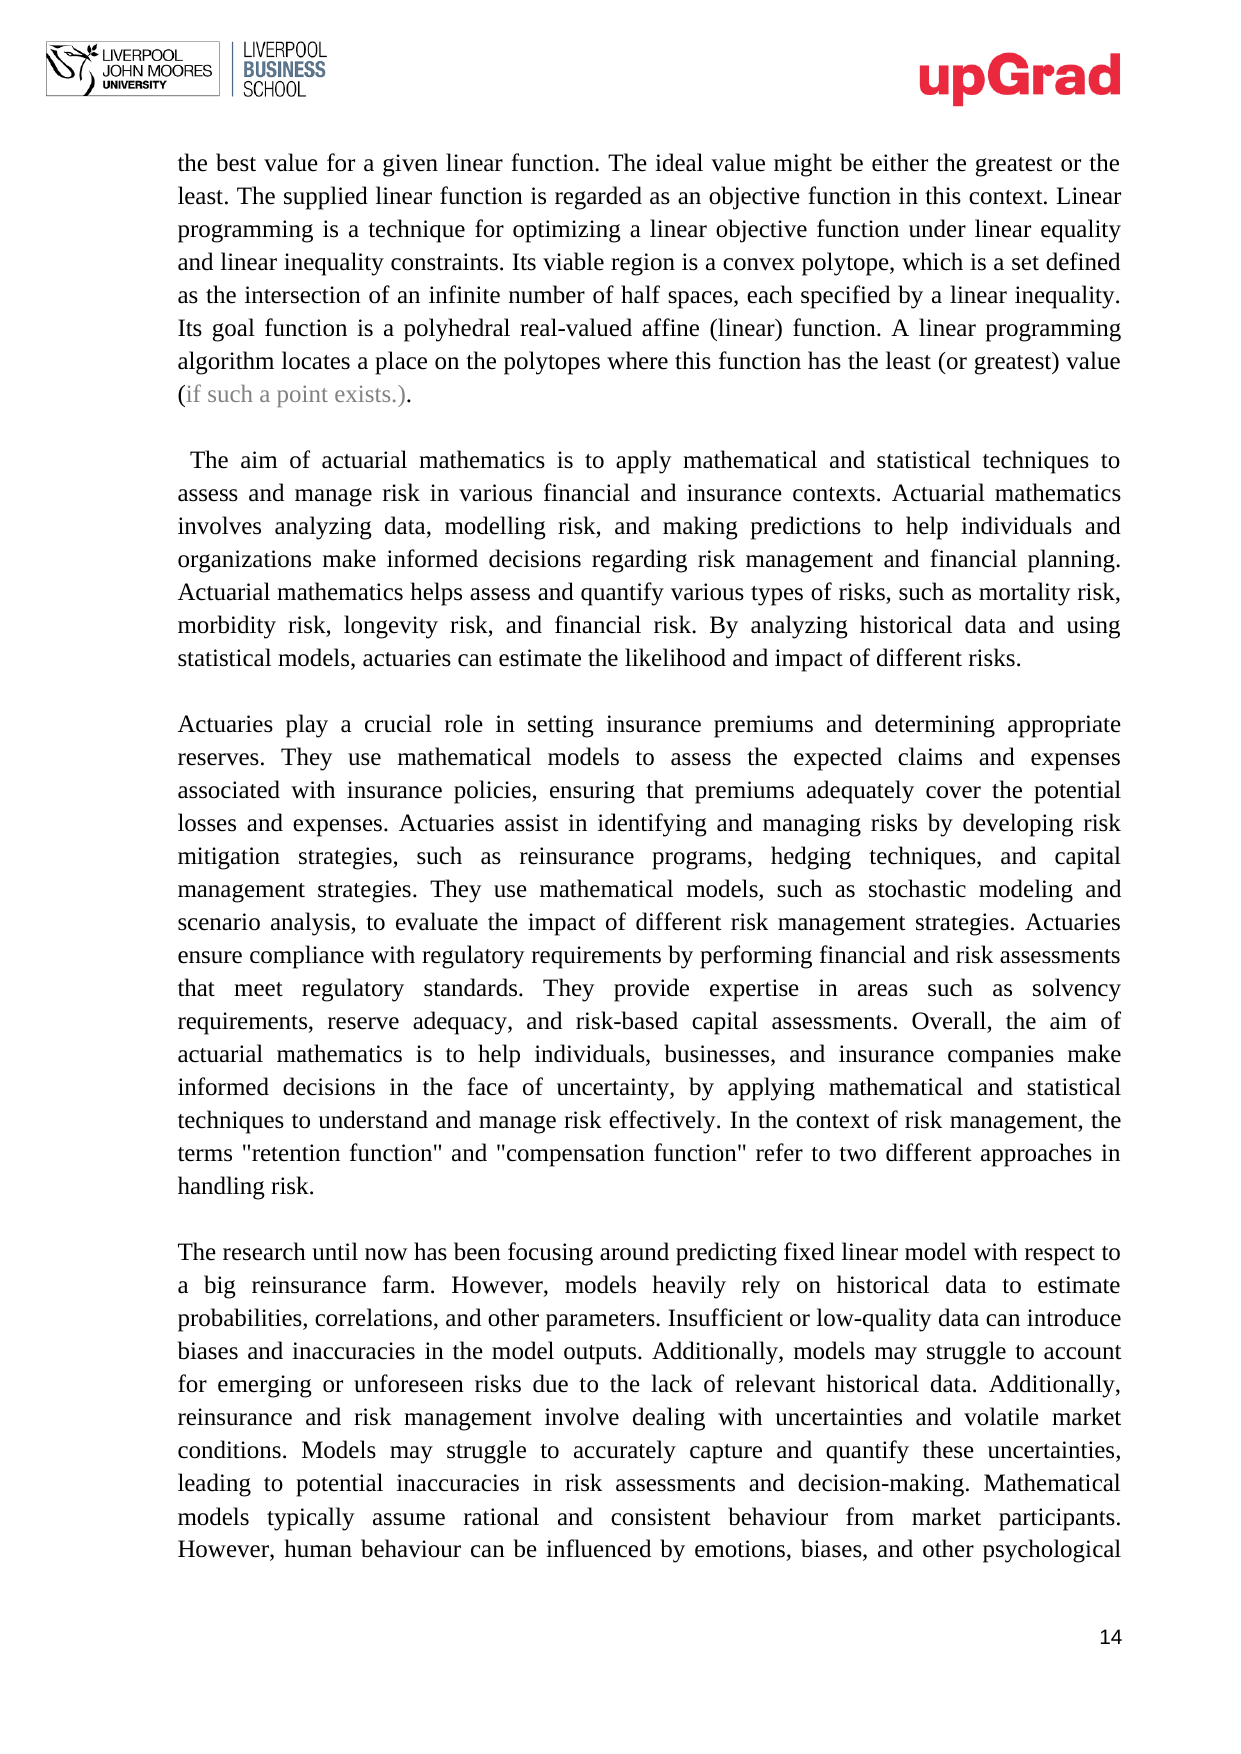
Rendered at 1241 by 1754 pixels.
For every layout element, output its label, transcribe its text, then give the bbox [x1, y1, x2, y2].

picture [35, 30, 345, 109]
text Actuaries play a crucial role in setting insurance premiums and determining appropriate reserves. They use mathematical models to assess the expected claims and expenses associated with insurance policies, ensuring that premiums adequately cover the potential losses and expenses. Actuaries assist in identifying and managing risks by developing risk mitigation strategies, such as reinsurance programs, hedging techniques, and capital management strategies. They use mathematical models, such as stochastic modeling and scenario analysis, to evaluate the impact of different risk management strategies. Actuaries ensure compliance with regulatory requirements by performing financial and risk assessments that meet regulatory standards. They provide expertise in areas such as solvency requirements, reserve adequacy, and risk-based capital assessments. Overall, the aim of actuarial mathematics is to help individuals, businesses, and insurance companies make informed decisions in the face of uncertainty, by applying mathematical and statistical techniques to understand and manage risk effectively. In the context of risk management, the terms "retention function" and "compensation function" refer to two different approaches in handling risk. [177, 709, 1122, 1200]
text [177, 148, 1122, 408]
text The aim of actuarial mathematics is to apply mathematical and statistical techniques to assess and manage risk in various financial and insurance contexts. Actuarial mathematics involves analyzing data, modelling risk, and making predictions to help individuals and organizations make informed decisions regarding risk management and financial planning. Actuarial mathematics helps assess and quantify various types of risks, such as mortality risk, morbidity risk, longevity risk, and financial risk. By analyzing historical data and using statistical models, actuaries can estimate the likelihood and impact of different risks. [177, 445, 1122, 672]
picture [916, 48, 1121, 109]
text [177, 1237, 1122, 1563]
